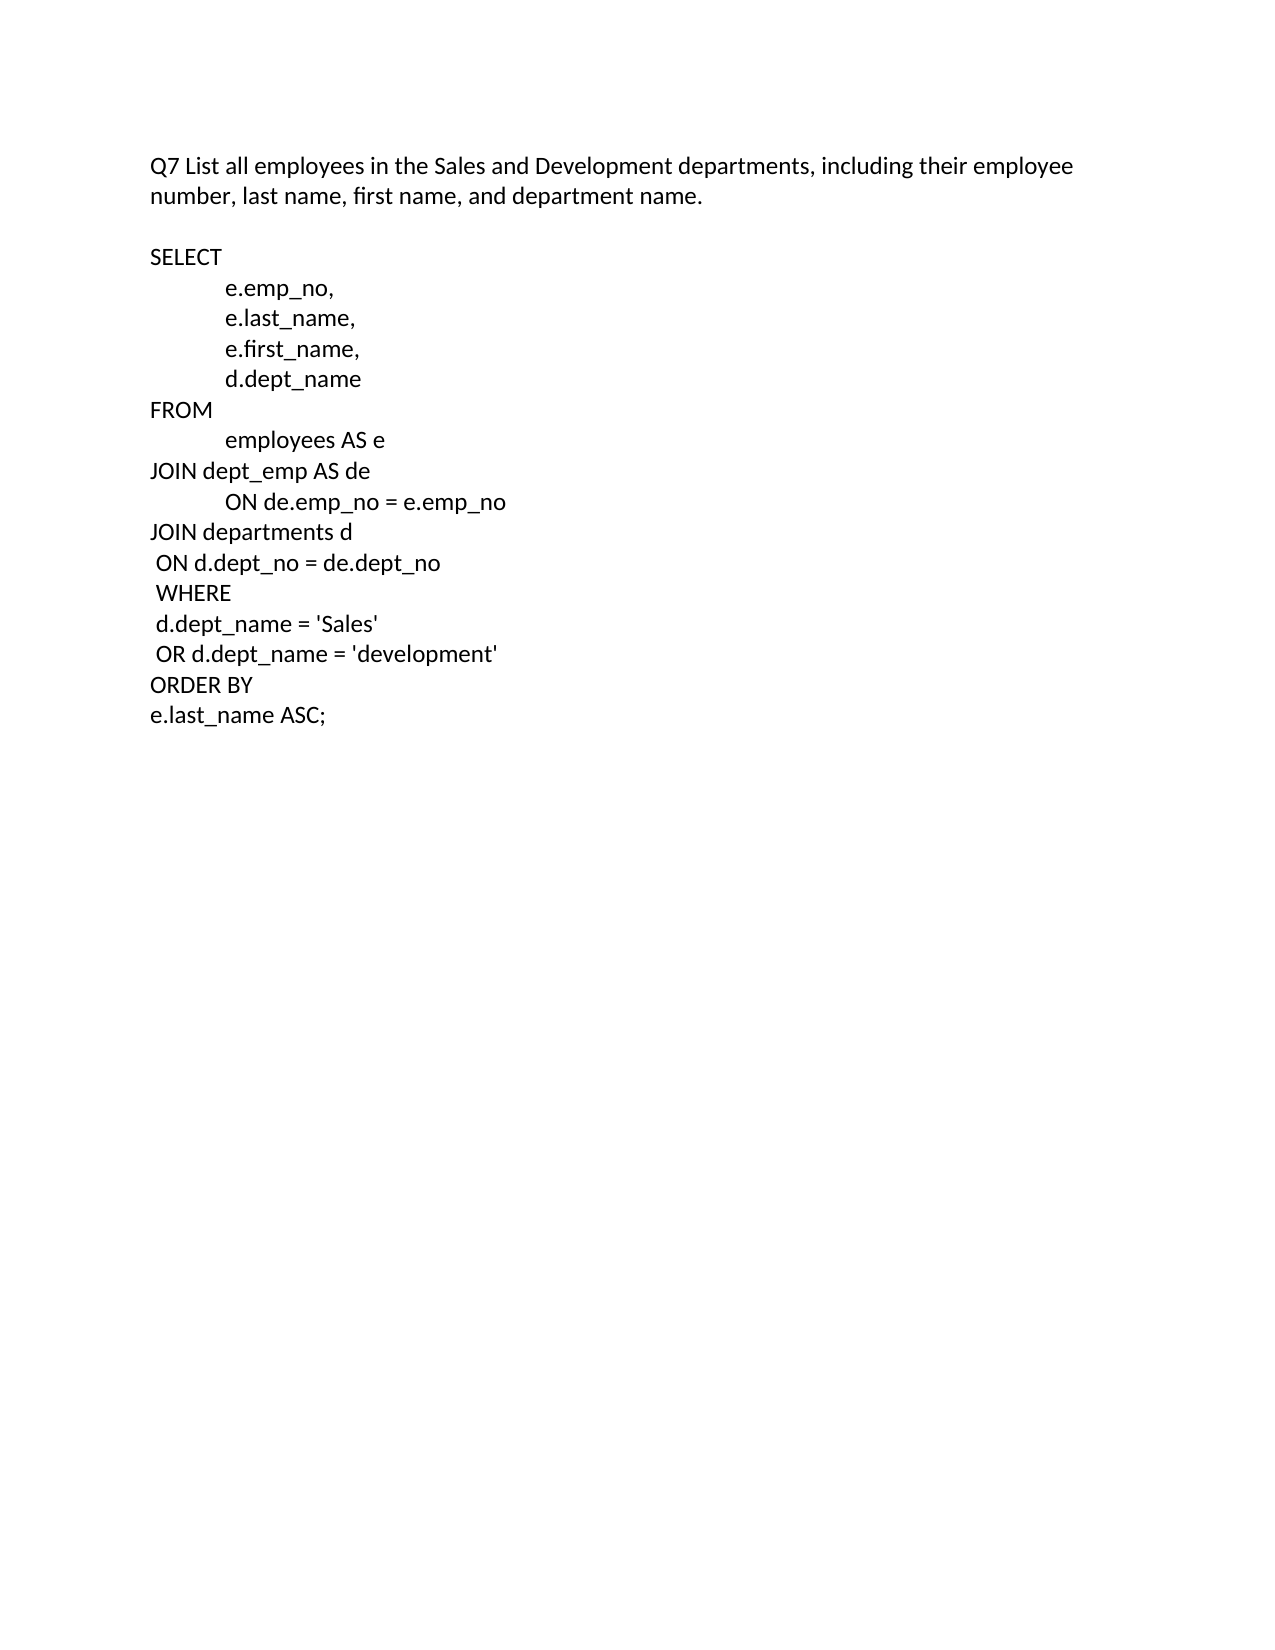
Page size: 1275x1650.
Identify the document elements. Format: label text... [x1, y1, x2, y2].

text employees AS e [150, 425, 1125, 455]
text WHERE [150, 577, 1125, 608]
text d.dept_name [150, 364, 1125, 394]
text JOIN departments d [150, 516, 1125, 547]
text e.first_name, [150, 333, 1125, 364]
text ON d.dept_no = de.dept_no [150, 547, 1125, 577]
text OR d.dept_name = 'development' [150, 638, 1125, 669]
text JOIN dept_emp AS de [150, 455, 1125, 486]
text FROM [150, 394, 1125, 425]
text e.last_name ASC; [150, 699, 1125, 730]
text ORDER BY [150, 669, 1125, 699]
text Q7 List all employees in the Sales and Development departments, including their employee number, last name, first name, and department name. [150, 150, 1125, 211]
text d.dept_name = 'Sales' [150, 608, 1125, 638]
text ON de.emp_no = e.emp_no [150, 486, 1125, 516]
text SELECT [150, 242, 1125, 272]
text e.emp_no, [150, 272, 1125, 303]
text e.last_name, [150, 303, 1125, 333]
